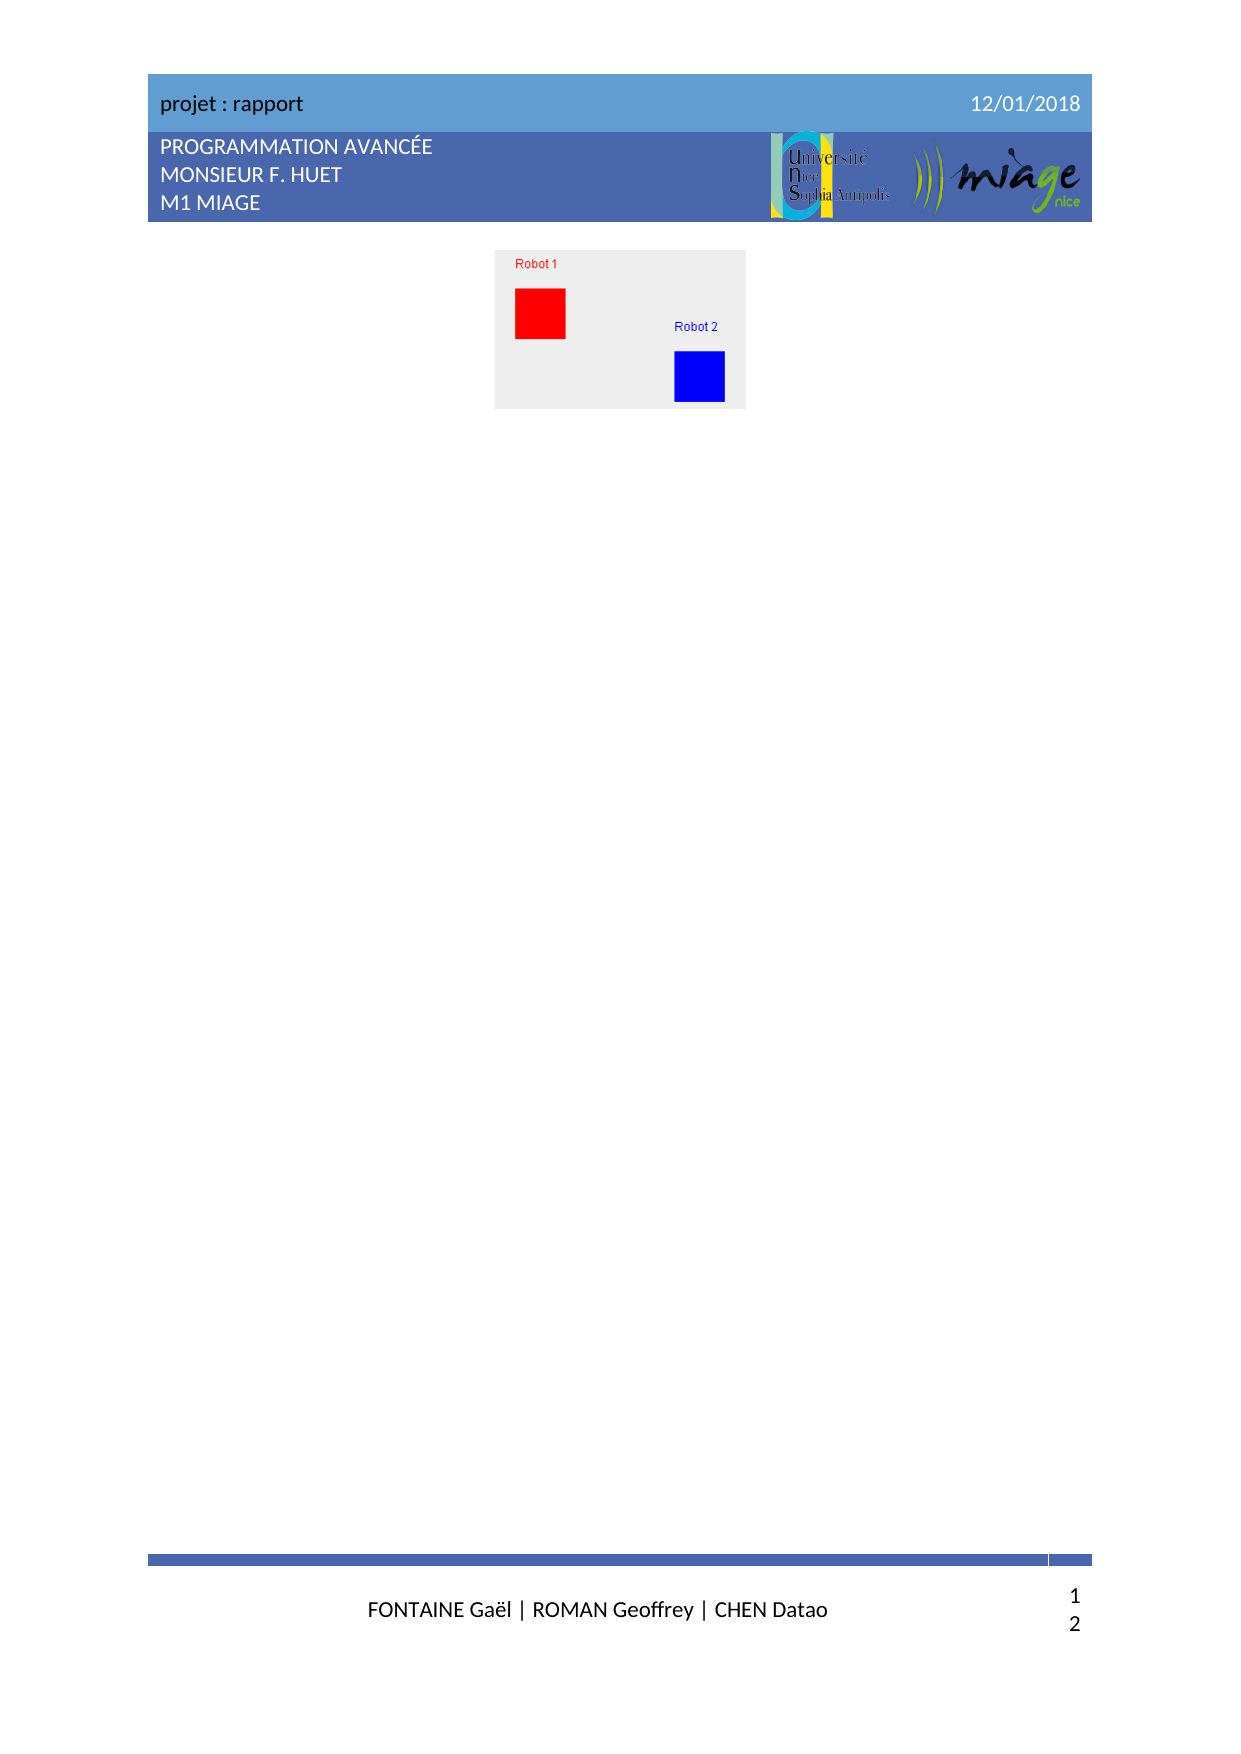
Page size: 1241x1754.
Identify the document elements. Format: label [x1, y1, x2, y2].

picture [494, 250, 746, 409]
picture [910, 136, 1080, 220]
picture [771, 131, 890, 220]
